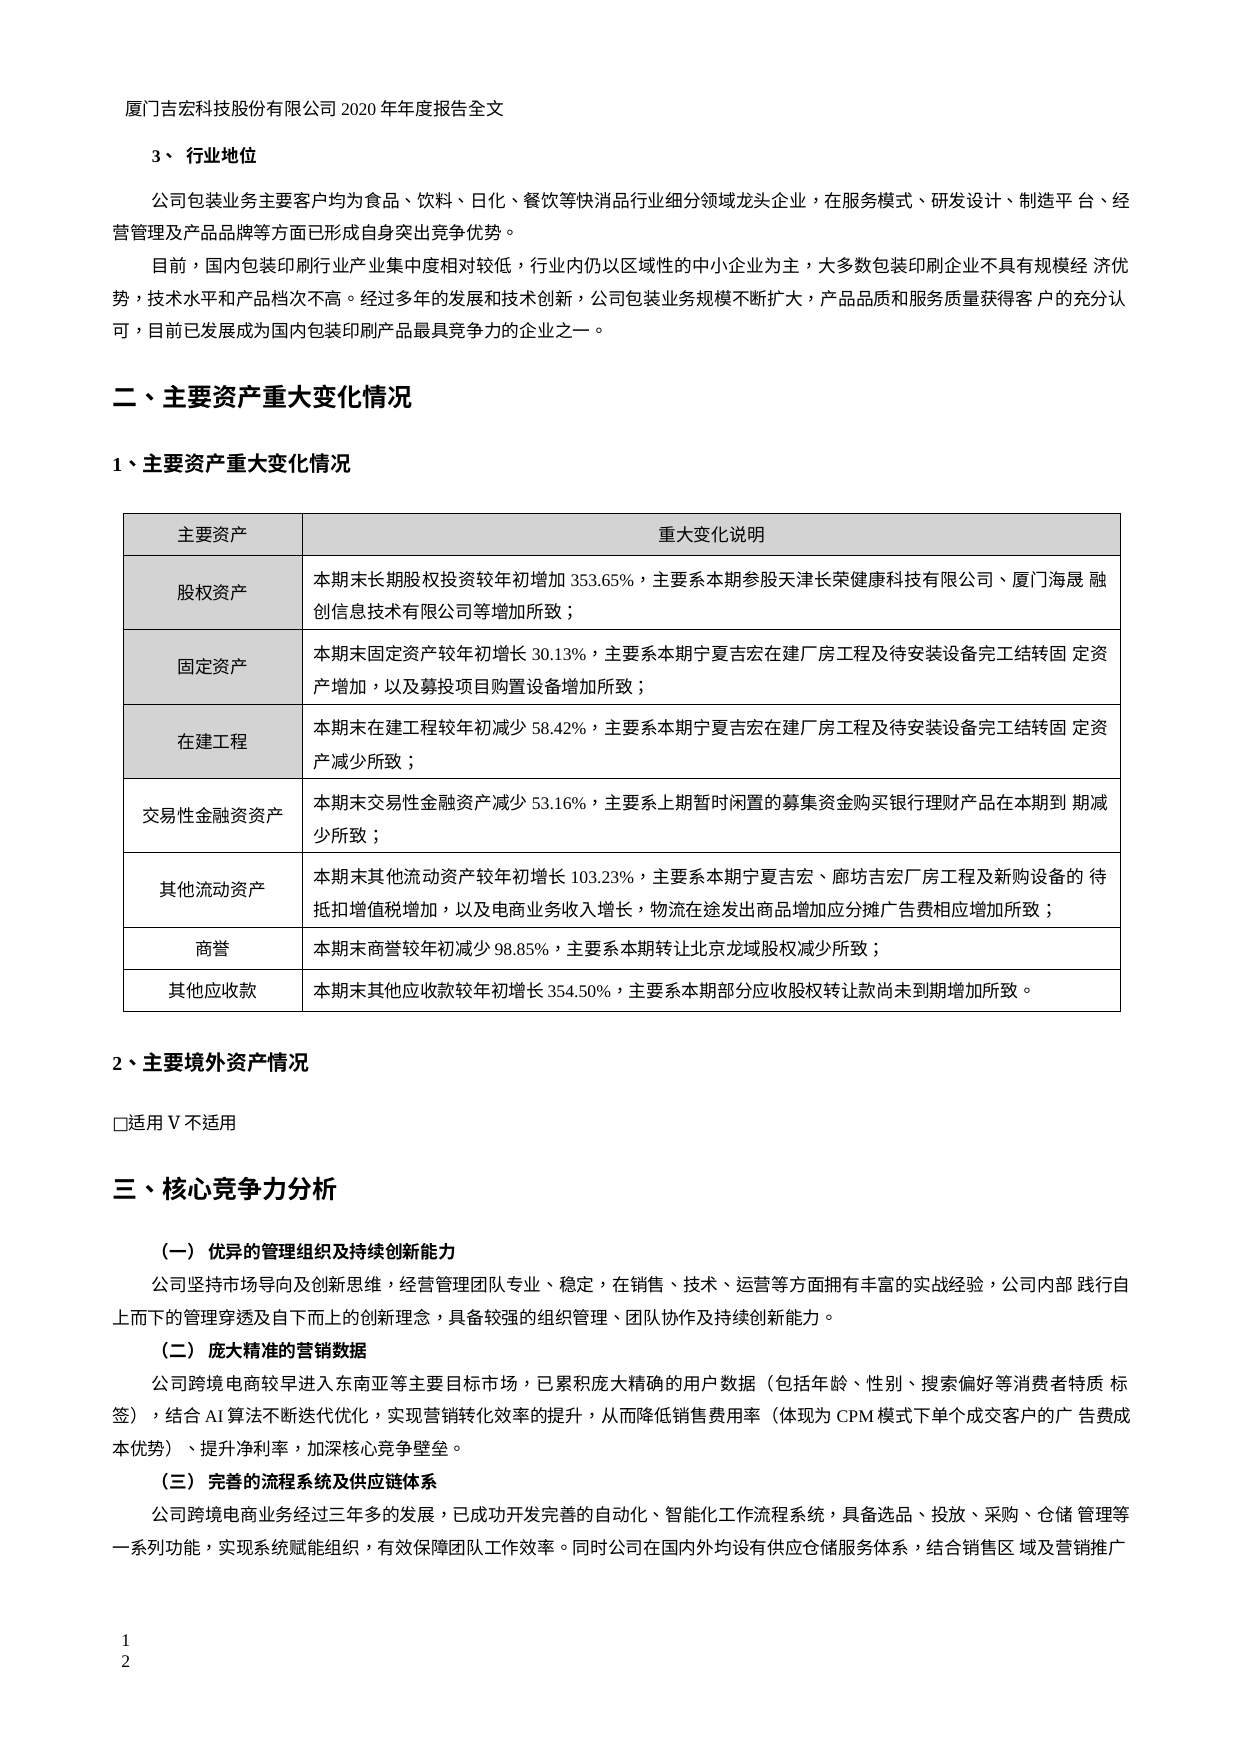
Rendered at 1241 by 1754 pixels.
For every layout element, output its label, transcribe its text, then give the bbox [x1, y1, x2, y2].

table_cell 其他应收款 [124, 970, 302, 1011]
table_cell 股权资产 [124, 556, 302, 629]
text 2、主要境外资产情况 [112, 1048, 1132, 1076]
text 公司坚持市场导向及创新思维，经营管理团队专业、稳定，在销售、技术、运营等方面拥有丰富的实战经验，公司内部 践行自上而下的管理穿透及自下而上的创新理念，具备较强的组织管理、团队协作及持续创新能力。 [112, 1265, 1132, 1331]
text （三） 完善的流程系统及供应链体系 [112, 1462, 1132, 1495]
table_cell 本期末商誉较年初减少98.85%，主要系本期转让北京龙域股权减少所致； [303, 928, 1120, 969]
table_cell 本期末固定资产较年初增长30.13%，主要系本期宁夏吉宏在建厂房工程及待安装设备完工结转固 定资产增加，以及募投项目购置设备增加所致； [303, 630, 1120, 704]
table_cell 交易性金融资资产 [124, 779, 302, 852]
table_cell 本期末其他应收款较年初增长354.50%，主要系本期部分应收股权转让款尚未到期增加所致。 [303, 970, 1120, 1011]
text 1、主要资产重大变化情况 [112, 449, 1132, 477]
table_cell 本期末长期股权投资较年初增加353.65%，主要系本期参股天津长荣健康科技有限公司、厦门海晟 融创信息技术有限公司等增加所致； [303, 556, 1120, 629]
text 二、主要资产重大变化情况 [112, 379, 1132, 414]
text □适用V不适用 [112, 1103, 1132, 1136]
text （二） 庞大精准的营销数据 [112, 1331, 1132, 1364]
table_cell 其他流动资产 [124, 853, 302, 927]
table_cell 在建工程 [124, 705, 302, 778]
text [112, 1495, 1132, 1561]
text 公司跨境电商较早进入东南亚等主要目标市场，已累积庞大精确的用户数据（包括年龄、性别、搜索偏好等消费者特质 标签），结合AI算法不断迭代优化，实现营销转化效率的提升，从而降低销售费用率（体现为CPM模式下单个成交客户的广 告费成本优势）、提升净利率，加深核心竞争壁垒。 [112, 1364, 1132, 1462]
table_cell 固定资产 [124, 630, 302, 704]
text 公司包装业务主要客户均为食品、饮料、日化、餐饮等快消品行业细分领域龙头企业，在服务模式、研发设计、制造平 台、经营管理及产品品牌等方面已形成自身突出竞争优势。 [112, 181, 1132, 246]
text 3、 行业地位 [112, 143, 1132, 167]
table_cell 本期末交易性金融资产减少53.16%，主要系上期暂时闲置的募集资金购买银行理财产品在本期到 期减少所致； [303, 779, 1120, 852]
table_cell 商誉 [124, 928, 302, 969]
table_cell 本期末其他流动资产较年初增长103.23%，主要系本期宁夏吉宏、廊坊吉宏厂房工程及新购设备的 待抵扣增值税增加，以及电商业务收入增长，物流在途发出商品增加应分摊广告费相应增加所致； [303, 853, 1120, 927]
text 三、核心竞争力分析 [112, 1171, 1132, 1206]
table_header 主要资产 [124, 514, 302, 555]
text （一） 优异的管理组织及持续创新能力 [112, 1233, 1132, 1265]
table_header 重大变化说明 [303, 514, 1120, 555]
table_cell 本期末在建工程较年初减少58.42%，主要系本期宁夏吉宏在建厂房工程及待安装设备完工结转固 定资产减少所致； [303, 705, 1120, 778]
text 目前，国内包装印刷行业产业集中度相对较低，行业内仍以区域性的中小企业为主，大多数包装印刷企业不具有规模经 济优势，技术水平和产品档次不高。经过多年的发展和技术创新，公司包装业务规模不断扩大，产品品质和服务质量获得客 户的充分认可，目前已发展成为国内包装印刷产品最具竞争力的企业之一。 [112, 246, 1132, 344]
